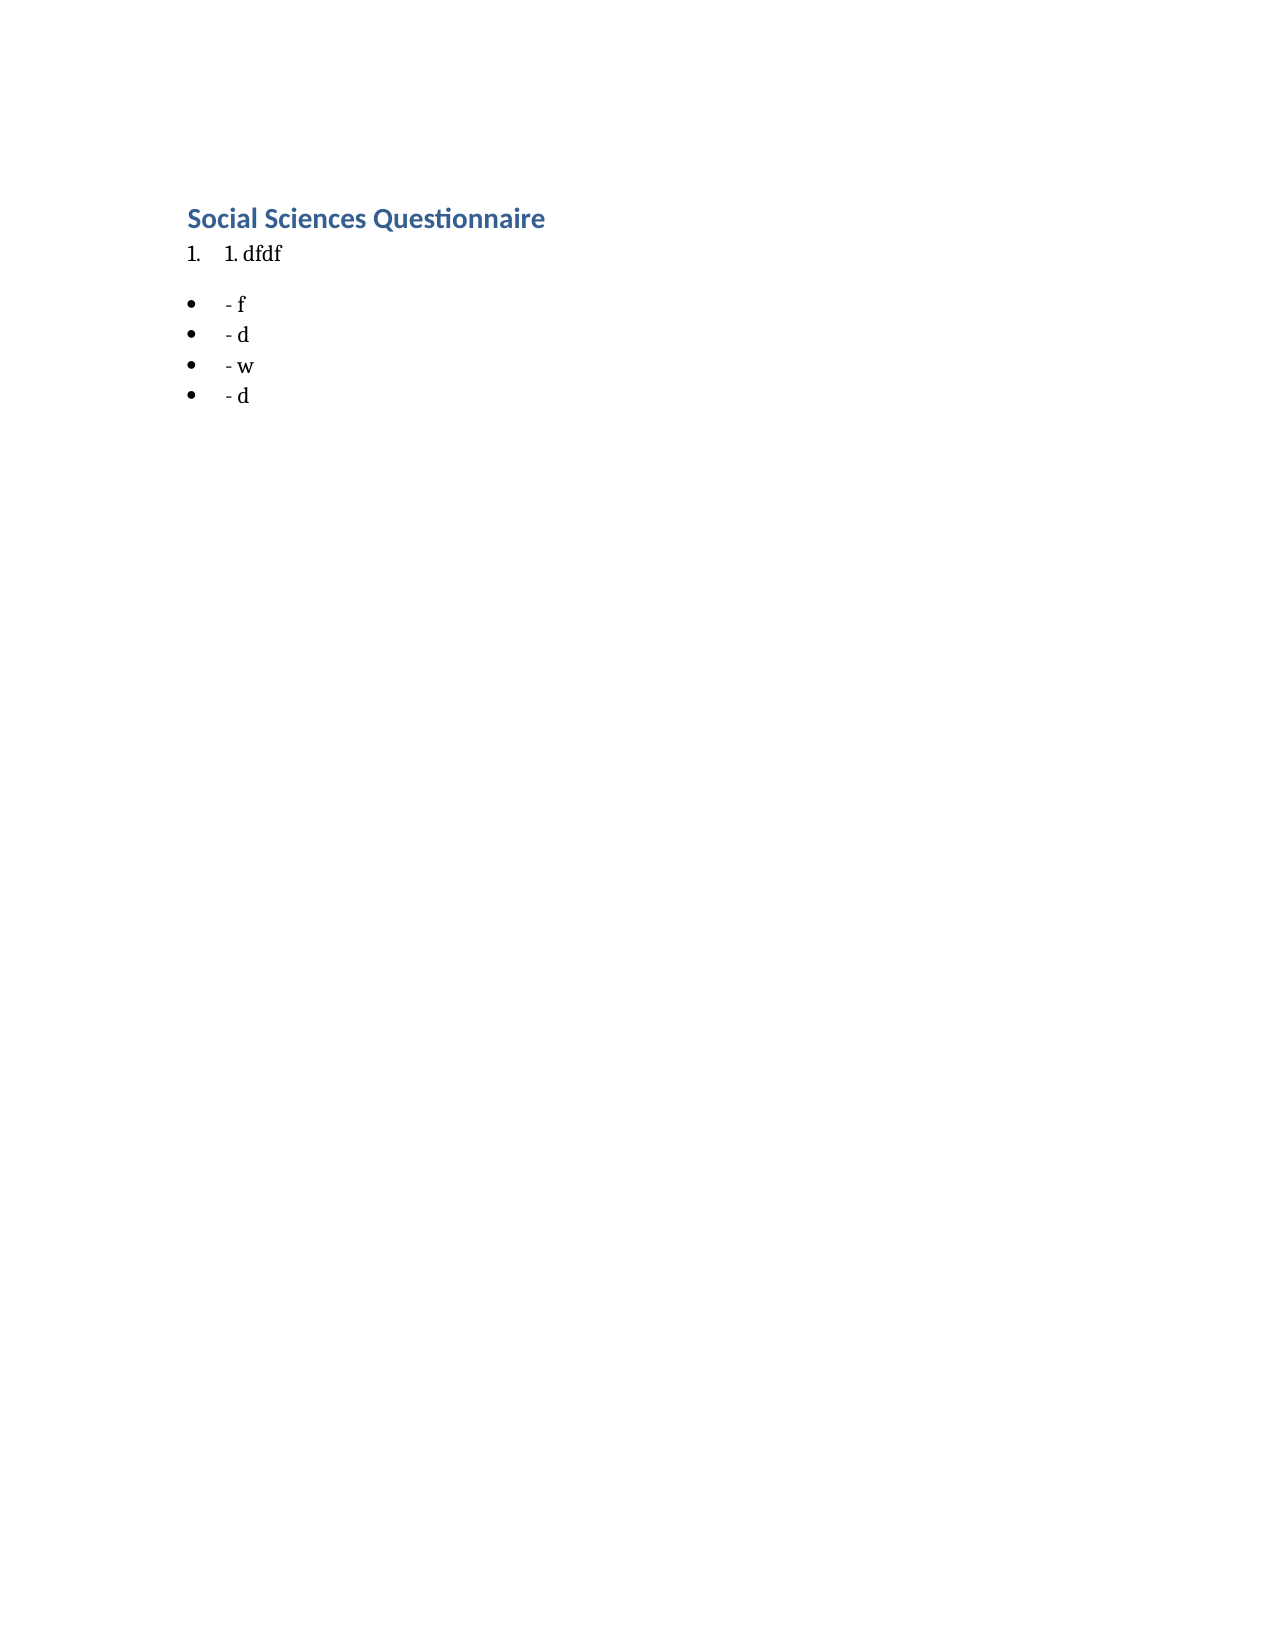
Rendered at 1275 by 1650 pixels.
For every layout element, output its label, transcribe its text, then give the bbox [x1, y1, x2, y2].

subtitle Social Sciences Questionnaire [187, 200, 1087, 236]
list - w [187, 352, 1087, 379]
list - d [187, 383, 1087, 409]
list 1. dfdf [187, 241, 1087, 267]
list - d [187, 322, 1087, 348]
list - f [187, 292, 1087, 318]
